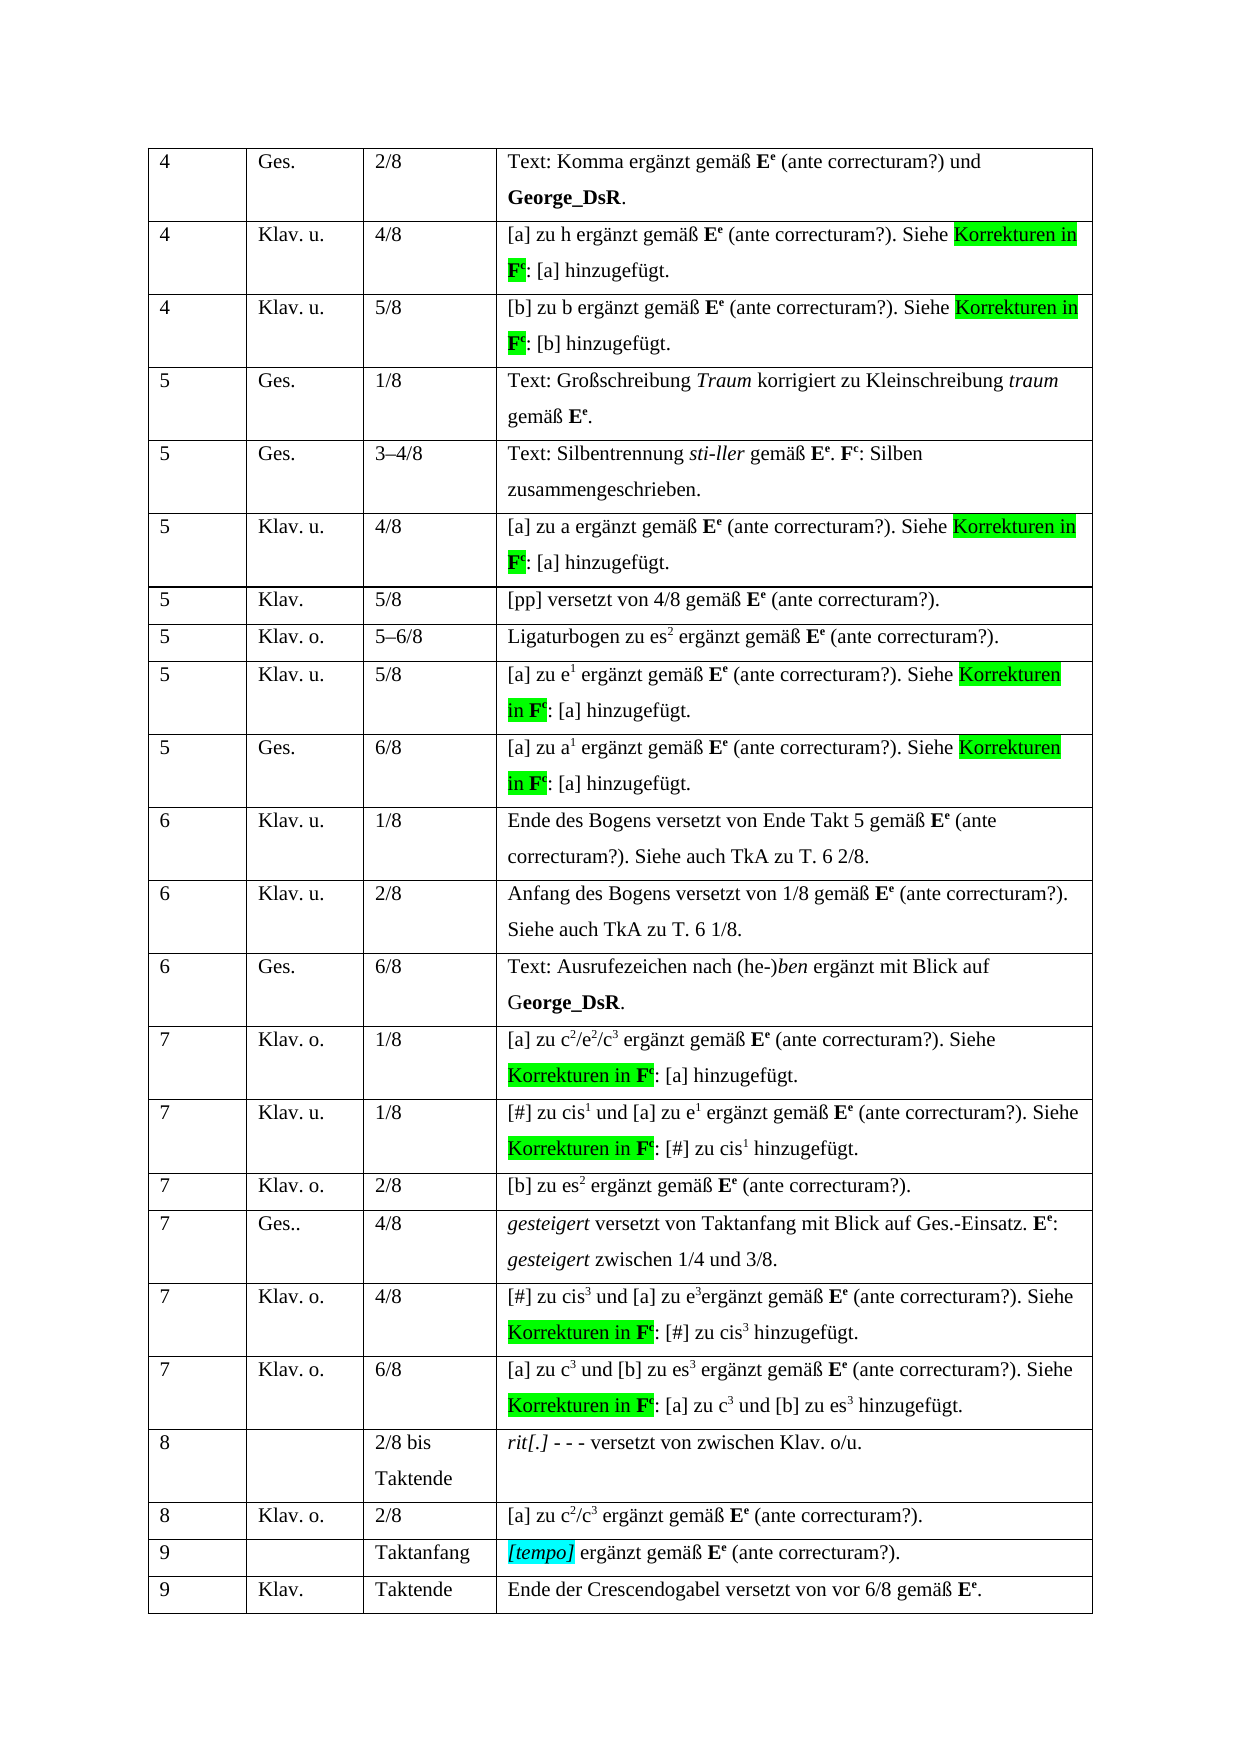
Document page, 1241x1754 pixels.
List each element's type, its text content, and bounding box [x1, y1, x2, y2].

table_cell Klav. u. [247, 881, 363, 953]
table_cell Klav. o. [247, 1357, 363, 1429]
table_cell 4 [149, 222, 246, 294]
table_cell Klav. u. [247, 1100, 363, 1172]
table_cell 4/8 [364, 1211, 496, 1283]
table_cell Klav. o. [247, 625, 363, 661]
table_cell Klav. o. [247, 1027, 363, 1099]
table_cell [b] zu es2 ergänzt gemäß Ee (ante correcturam?). [497, 1174, 1092, 1209]
table_cell [a] zu e1 ergänzt gemäß Ee (ante correcturam?). Siehe Korrekturen in Fc: [a] hinzugefügt. [497, 662, 1092, 734]
table_cell Ges. [247, 149, 363, 221]
table_cell 2/8 [364, 881, 496, 953]
table_cell [247, 1540, 363, 1576]
table_cell 9 [149, 1577, 246, 1613]
table_cell Klav. u. [247, 222, 363, 294]
table_cell 7 [149, 1211, 246, 1283]
table_cell Ges. [247, 954, 363, 1026]
table_cell 5/8 [364, 588, 496, 623]
table_cell Klav. o. [247, 1503, 363, 1539]
table_cell [247, 1430, 363, 1502]
table_cell Text: Komma ergänzt gemäß Ee (ante correcturam?) und George_DsR. [497, 149, 1092, 221]
table_cell 5 [149, 368, 246, 440]
table_cell 6/8 [364, 1357, 496, 1429]
table_cell [b] zu b ergänzt gemäß Ee (ante correcturam?). Siehe Korrekturen in Fc: [b] hinzugefügt. [497, 295, 1092, 367]
table_cell Text: Großschreibung Traum korrigiert zu Kleinschreibung traum gemäß Ee. [497, 368, 1092, 440]
table_cell 1/8 [364, 368, 496, 440]
table_cell rit[.] - - - versetzt von zwischen Klav. o/u. [497, 1430, 1092, 1502]
table_cell 4/8 [364, 222, 496, 294]
table_cell 6/8 [364, 954, 496, 1026]
table_cell Taktanfang [364, 1540, 496, 1576]
table_cell Text: Ausrufezeichen nach (he-)ben ergänzt mit Blick auf George_DsR. [497, 954, 1092, 1026]
table_cell Klav. [247, 1577, 363, 1613]
table_cell Anfang des Bogens versetzt von 1/8 gemäß Ee (ante correcturam?). Siehe auch TkA zu T. 6 1/8. [497, 881, 1092, 953]
table_cell Klav. o. [247, 1174, 363, 1209]
table_cell Klav. u. [247, 295, 363, 367]
table_cell 1/8 [364, 808, 496, 880]
table_cell 5/8 [364, 295, 496, 367]
table_cell 6/8 [364, 735, 496, 807]
table_cell 2/8 [364, 149, 496, 221]
table_cell Text: Silbentrennung sti-ller gemäß Ee. Fc: Silben zusammengeschrieben. [497, 441, 1092, 513]
table_cell 5 [149, 662, 246, 734]
table_cell Klav. o. [247, 1284, 363, 1356]
table_cell gesteigert versetzt von Taktanfang mit Blick auf Ges.-Einsatz. Ee: gesteigert zwischen 1/4 und 3/8. [497, 1211, 1092, 1283]
table_cell 6 [149, 808, 246, 880]
table_cell Ende des Bogens versetzt von Ende Takt 5 gemäß Ee (ante correcturam?). Siehe auch TkA zu T. 6 2/8. [497, 808, 1092, 880]
table_cell 5 [149, 514, 246, 586]
table_cell 8 [149, 1503, 246, 1539]
table_cell [a] zu c3 und [b] zu es3 ergänzt gemäß Ee (ante correcturam?). Siehe Korrekturen in Fc: [a] zu c3 und [b] zu es3 hinzugefügt. [497, 1357, 1092, 1429]
table_cell 4 [149, 149, 246, 221]
table_cell 2/8 [364, 1503, 496, 1539]
table_cell 4/8 [364, 514, 496, 586]
table_cell Klav. u. [247, 808, 363, 880]
table_cell Klav. u. [247, 662, 363, 734]
table_cell 5 [149, 441, 246, 513]
table_cell Ges. [247, 735, 363, 807]
table_cell Ges. [247, 441, 363, 513]
table_cell [a] zu c2/c3 ergänzt gemäß Ee (ante correcturam?). [497, 1503, 1092, 1539]
table_cell [#] zu cis1 und [a] zu e1 ergänzt gemäß Ee (ante correcturam?). Siehe Korrekturen in Fc: [#] zu cis1 hinzugefügt. [497, 1100, 1092, 1172]
table_cell 5–6/8 [364, 625, 496, 661]
table_cell 5 [149, 735, 246, 807]
table_cell 9 [149, 1540, 246, 1576]
table_cell [a] zu c2/e2/c3 ergänzt gemäß Ee (ante correcturam?). Siehe Korrekturen in Fc: [a] hinzugefügt. [497, 1027, 1092, 1099]
table_cell 1/8 [364, 1100, 496, 1172]
table_cell [a] zu a1 ergänzt gemäß Ee (ante correcturam?). Siehe Korrekturen in Fc: [a] hinzugefügt. [497, 735, 1092, 807]
table_cell [#] zu cis3 und [a] zu e3ergänzt gemäß Ee (ante correcturam?). Siehe Korrekturen in Fc: [#] zu cis3 hinzugefügt. [497, 1284, 1092, 1356]
table_cell Klav. [247, 588, 363, 623]
table_cell 2/8 [364, 1174, 496, 1209]
table_cell 7 [149, 1357, 246, 1429]
table_cell Ligaturbogen zu es2 ergänzt gemäß Ee (ante correcturam?). [497, 625, 1092, 661]
table_cell 5 [149, 588, 246, 623]
table_cell 5 [149, 625, 246, 661]
table_cell [a] zu a ergänzt gemäß Ee (ante correcturam?). Siehe Korrekturen in Fc: [a] hinzugefügt. [497, 514, 1092, 586]
table_cell Ges.. [247, 1211, 363, 1283]
table_cell 4/8 [364, 1284, 496, 1356]
table_cell 7 [149, 1174, 246, 1209]
table_cell 1/8 [364, 1027, 496, 1099]
table_cell [pp] versetzt von 4/8 gemäß Ee (ante correcturam?). [497, 588, 1092, 623]
table_cell 6 [149, 954, 246, 1026]
table_cell 6 [149, 881, 246, 953]
table_cell Ende der Crescendogabel versetzt von vor 6/8 gemäß Ee. [497, 1577, 1092, 1613]
table_cell 7 [149, 1100, 246, 1172]
table_cell 2/8 bis Taktende [364, 1430, 496, 1502]
table_cell [a] zu h ergänzt gemäß Ee (ante correcturam?). Siehe Korrekturen in Fc: [a] hinzugefügt. [497, 222, 1092, 294]
table_cell Ges. [247, 368, 363, 440]
table_cell Klav. u. [247, 514, 363, 586]
table_cell [tempo] ergänzt gemäß Ee (ante correcturam?). [497, 1540, 1092, 1576]
table_cell Taktende [364, 1577, 496, 1613]
table_cell 4 [149, 295, 246, 367]
table_cell 3–4/8 [364, 441, 496, 513]
table_cell 7 [149, 1284, 246, 1356]
table_cell 5/8 [364, 662, 496, 734]
table_cell 8 [149, 1430, 246, 1502]
table_cell 7 [149, 1027, 246, 1099]
